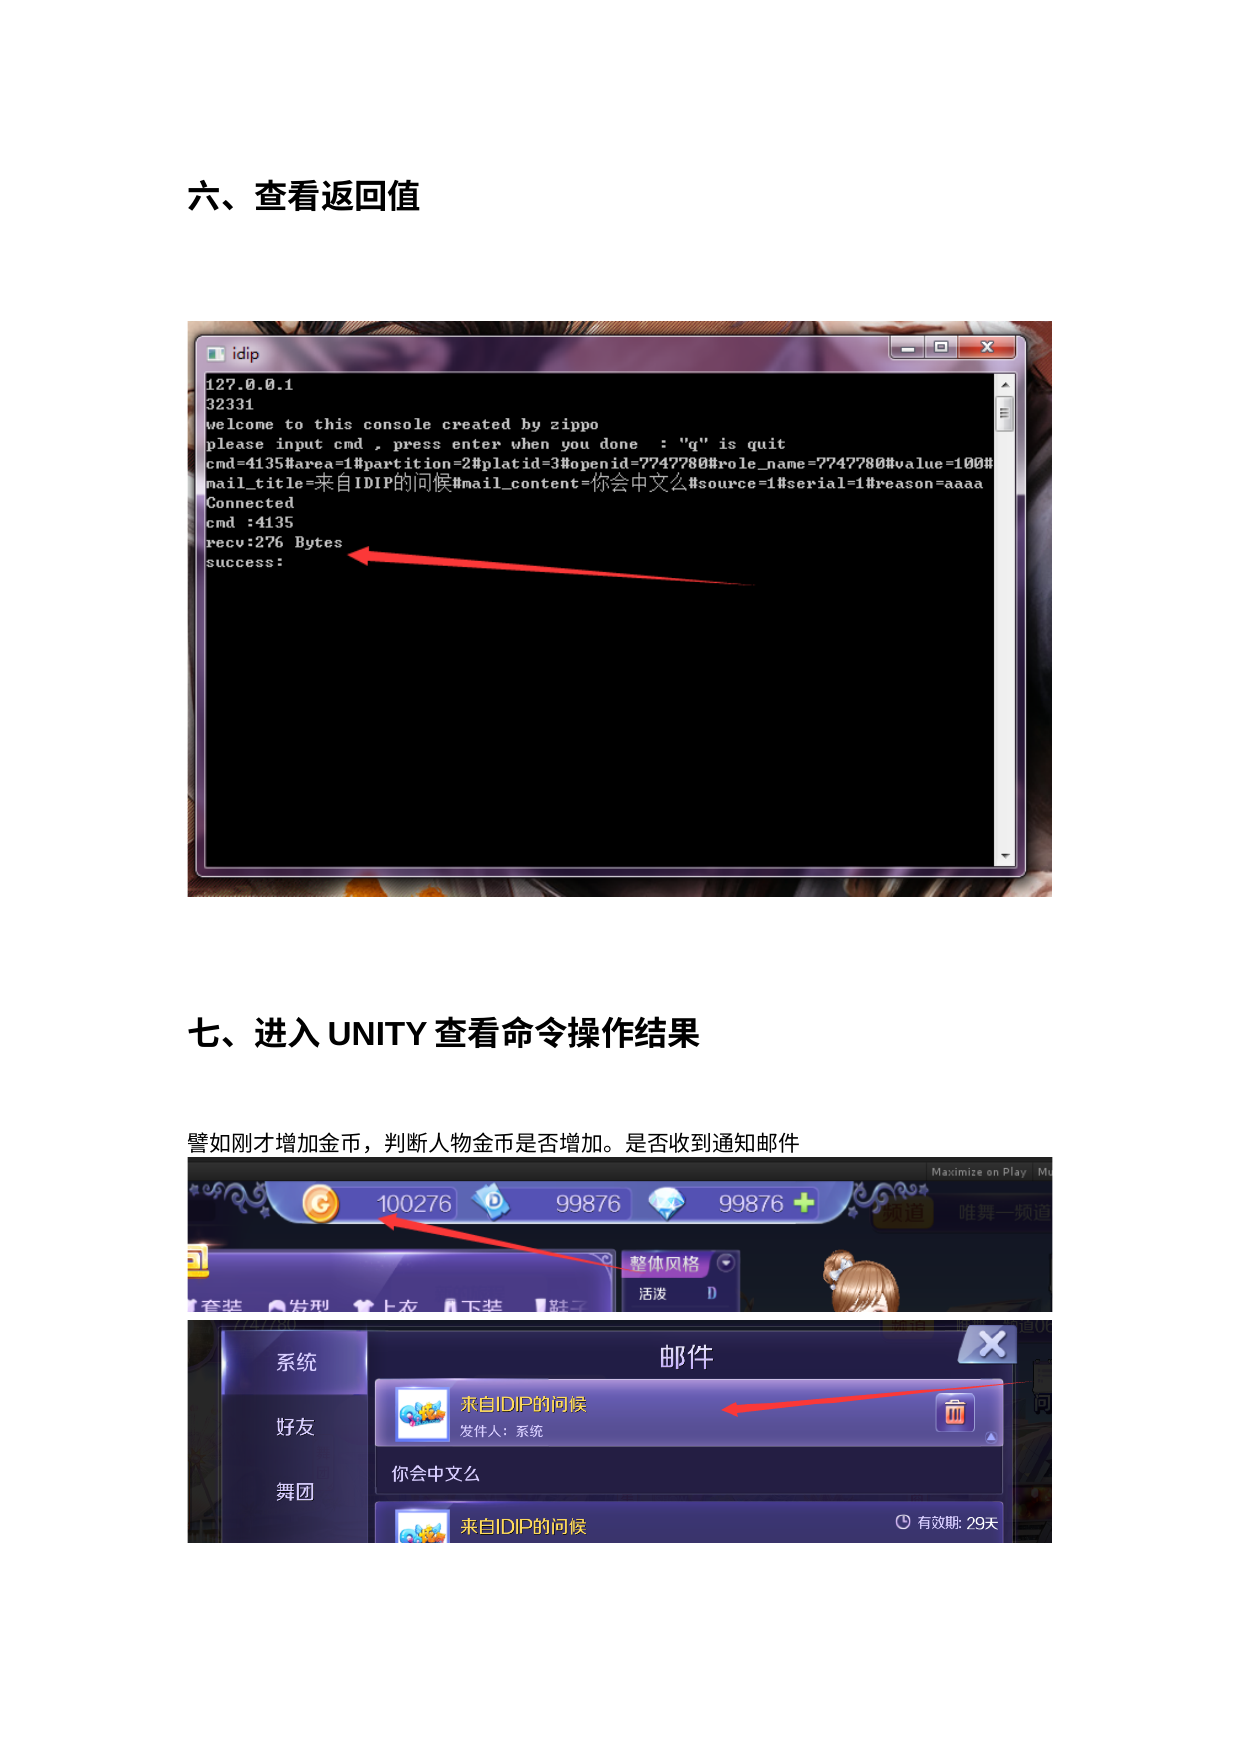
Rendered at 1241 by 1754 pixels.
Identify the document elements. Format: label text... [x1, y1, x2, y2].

picture [187, 1157, 1053, 1312]
subtitle 查看返回值 [187, 162, 1053, 227]
subtitle 进入UNITY查看命令操作结果 [187, 998, 1053, 1063]
text 譬如刚才增加金币，判断人物金币是否增加。是否收到通知邮件 [187, 1125, 1053, 1157]
picture [187, 321, 1052, 897]
picture [187, 1320, 1052, 1543]
